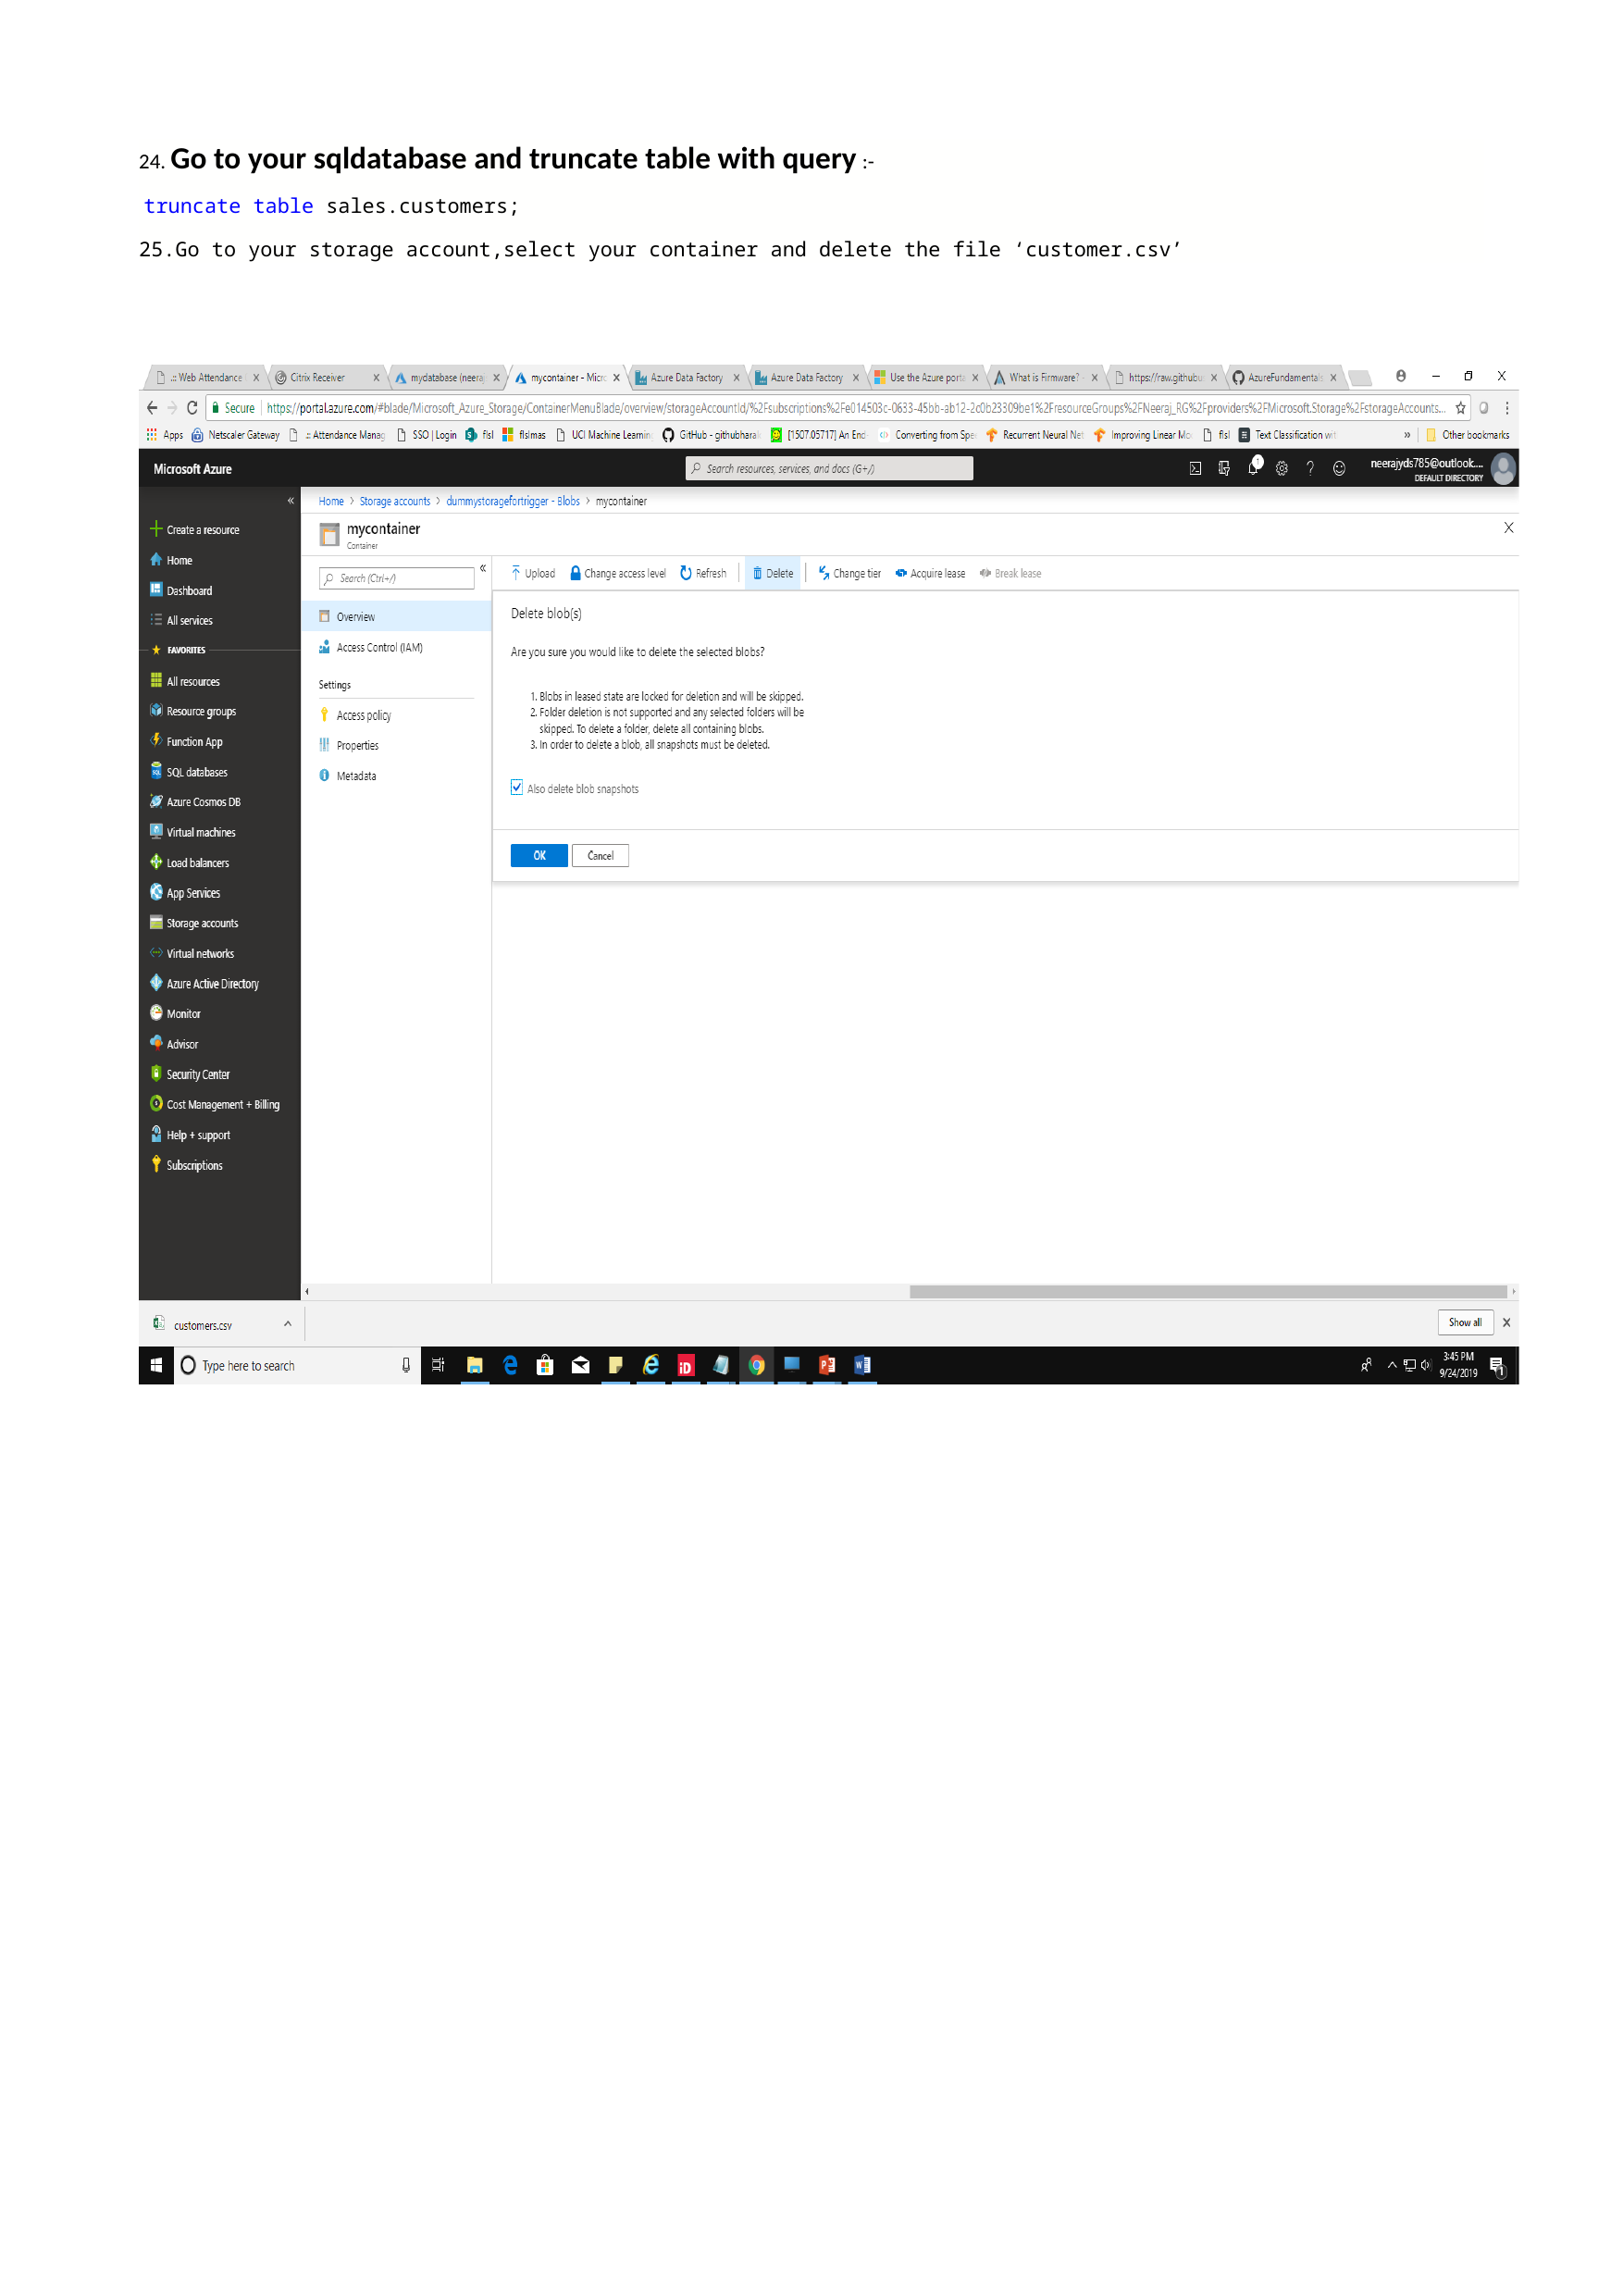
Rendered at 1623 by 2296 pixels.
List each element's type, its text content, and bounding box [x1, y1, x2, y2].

text 25.Go to your storage account,select your container and delete the file ‘customer.csv’ [139, 235, 1484, 263]
text 24. Go to your sqldatabase and truncate table with query :- [139, 139, 1484, 177]
picture [139, 365, 1519, 1384]
text truncate table sales.customers; [139, 192, 1484, 219]
